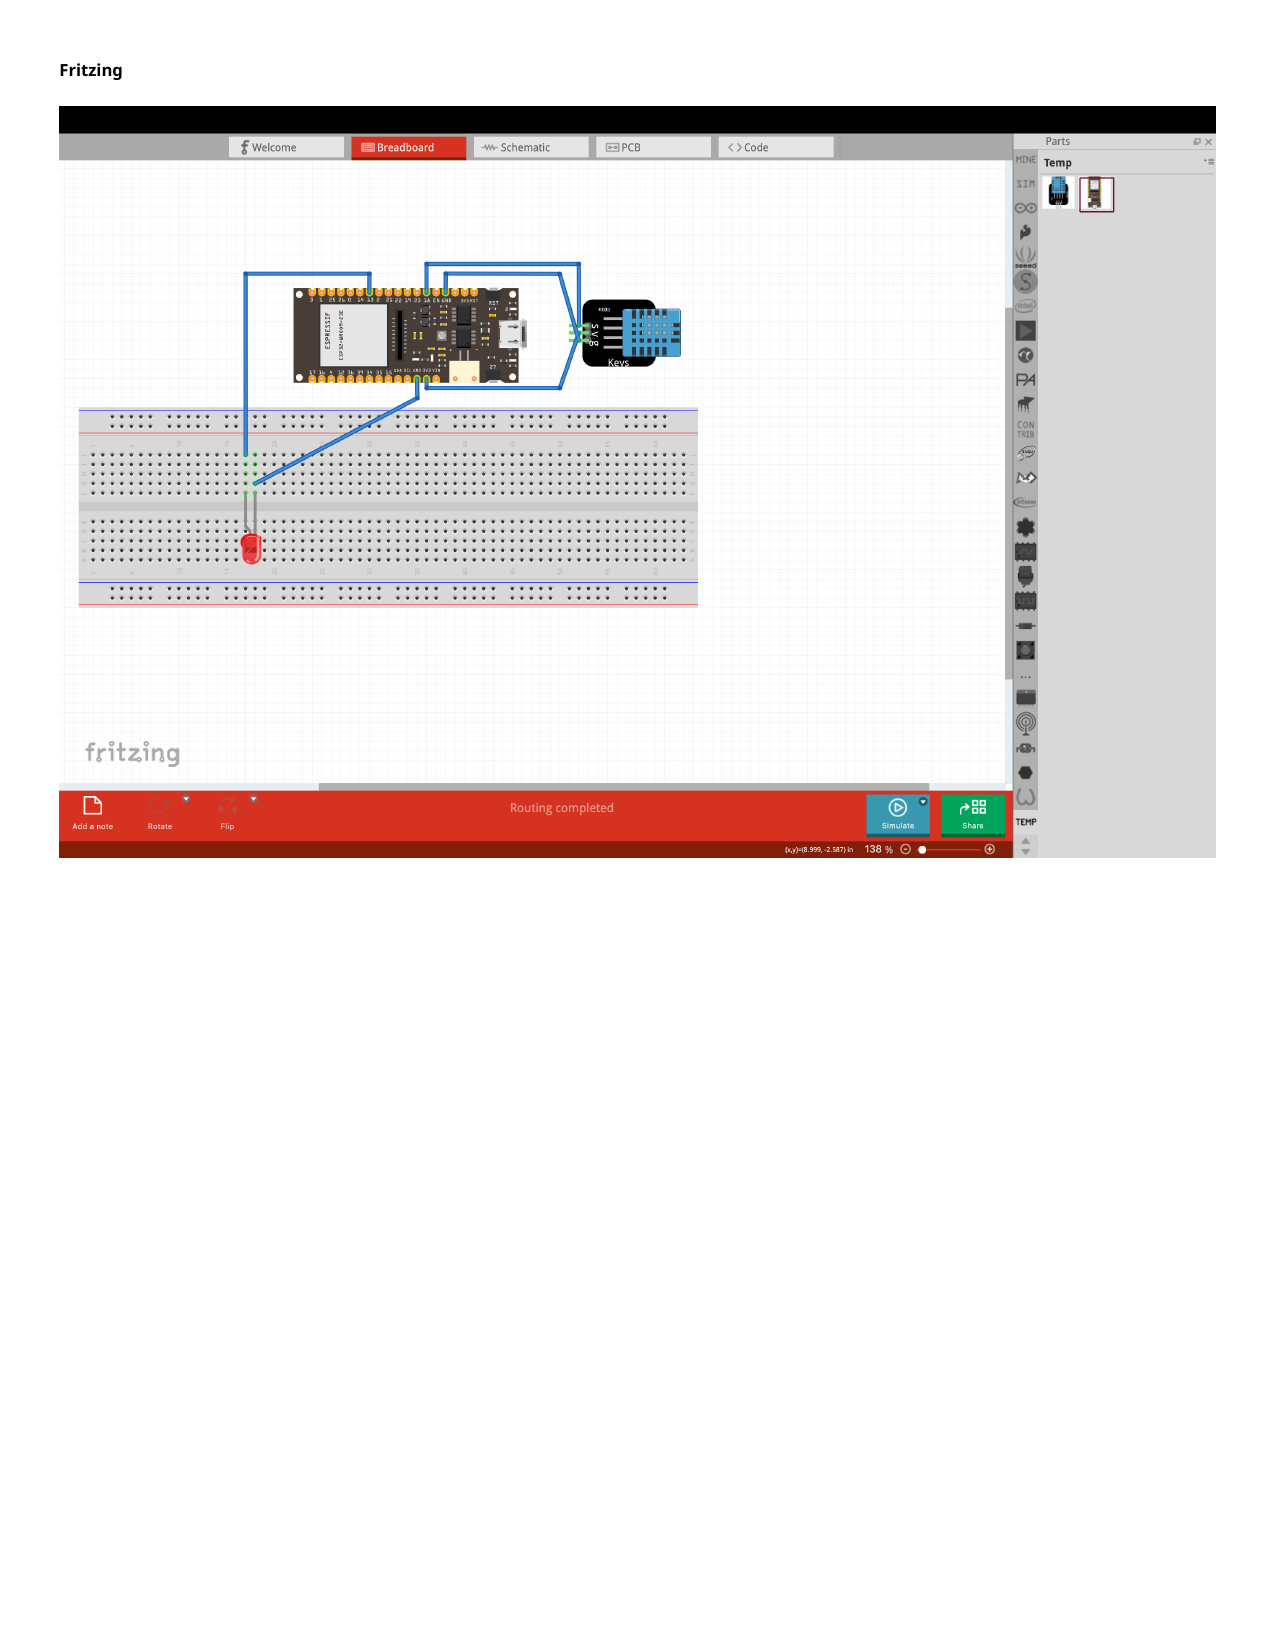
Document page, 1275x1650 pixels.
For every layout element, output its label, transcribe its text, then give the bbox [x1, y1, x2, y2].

picture [59, 106, 1216, 858]
text Fritzing [59, 59, 1216, 82]
